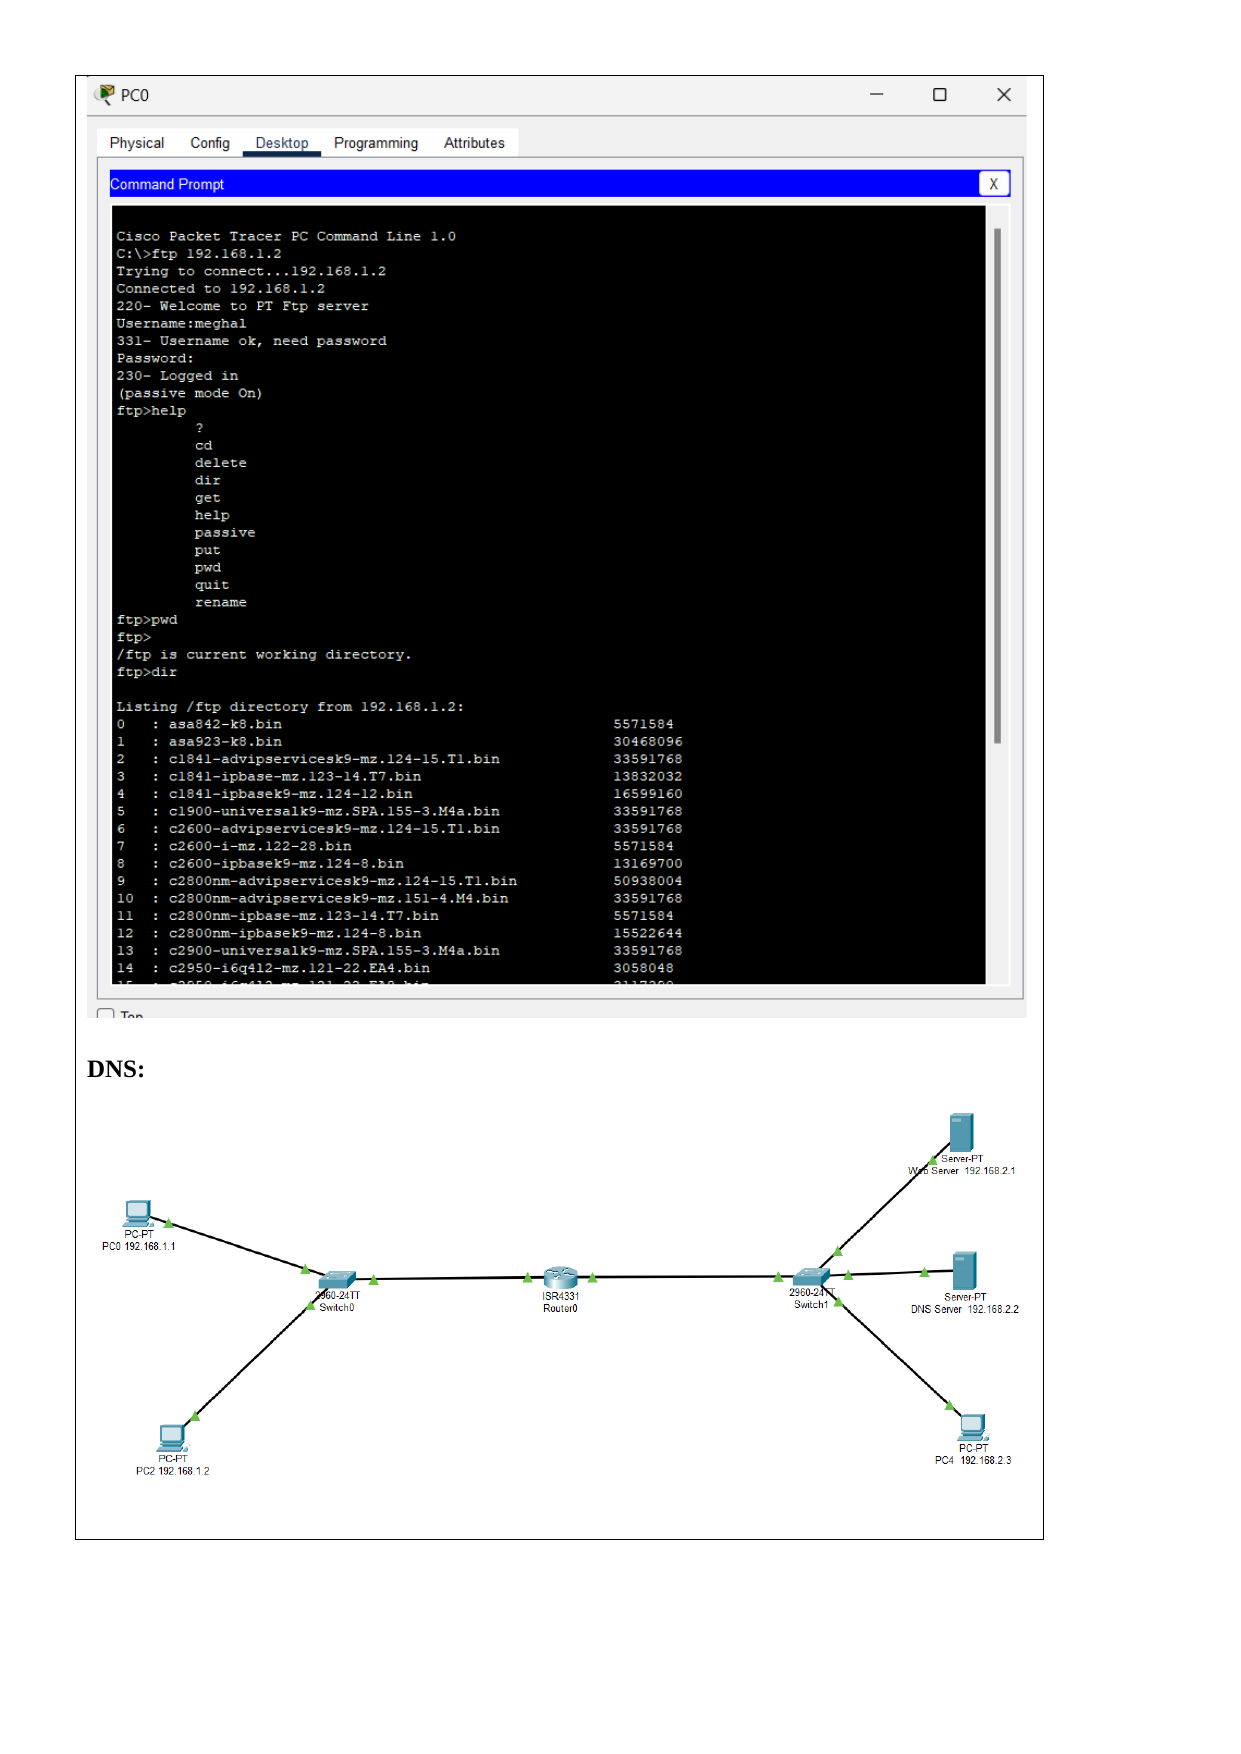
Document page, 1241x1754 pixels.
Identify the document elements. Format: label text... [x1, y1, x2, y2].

picture [86, 1087, 1028, 1502]
picture [86, 76, 1027, 1018]
table_cell Output: FTP DNS: [76, 76, 1043, 1538]
